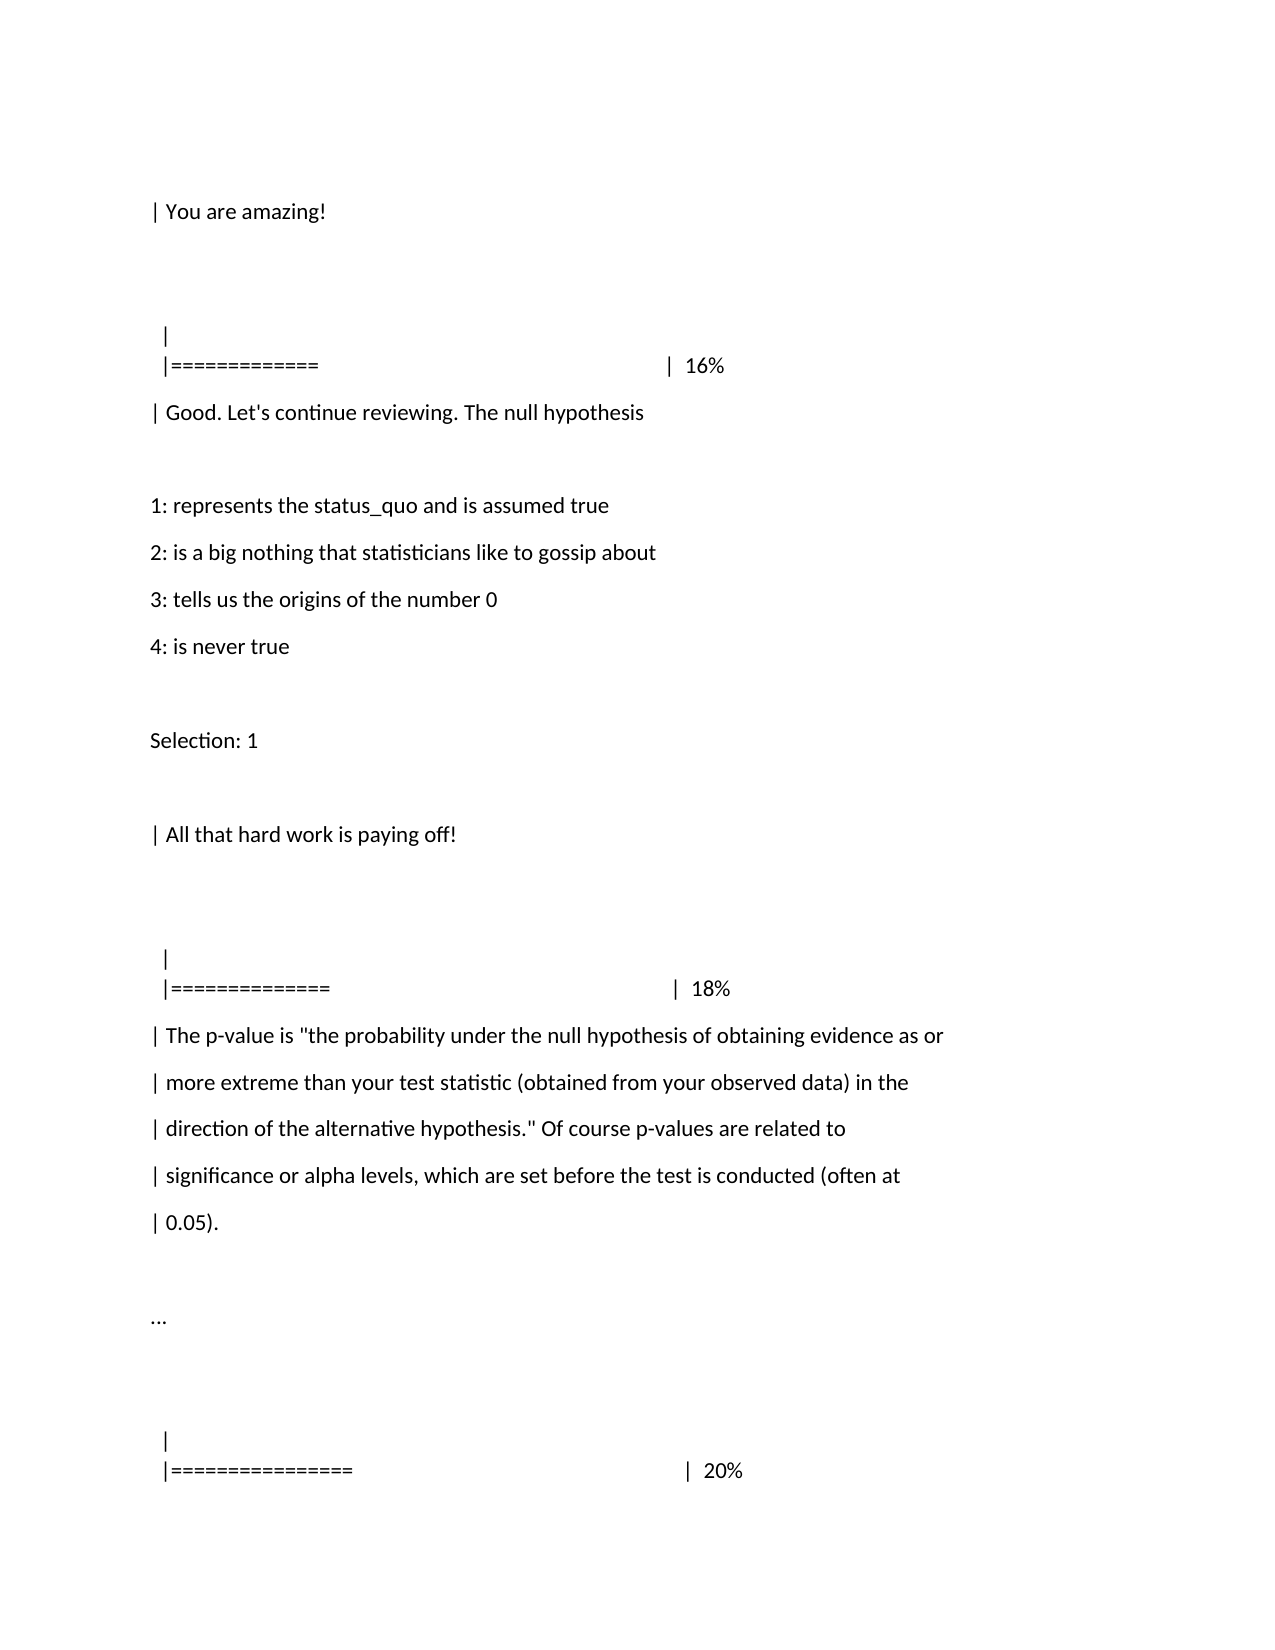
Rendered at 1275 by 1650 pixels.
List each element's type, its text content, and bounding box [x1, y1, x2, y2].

text | direction of the alternative hypothesis." Of course p-values are related to [150, 1114, 1125, 1143]
text 1: represents the status_quo and is assumed true [150, 492, 1125, 520]
text | All that hard work is paying off! [150, 820, 1125, 848]
text | |============= | 16% [150, 291, 1125, 379]
text | You are amazing! [150, 197, 1125, 225]
text | The p-value is "the probability under the null hypothesis of obtaining evidence as or [150, 1021, 1125, 1049]
text 3: tells us the origins of the number 0 [150, 585, 1125, 613]
text | 0.05). [150, 1208, 1125, 1236]
text | Good. Let's continue reviewing. The null hypothesis [150, 398, 1125, 426]
text 2: is a big nothing that statisticians like to gossip about [150, 538, 1125, 567]
text | |============== | 18% [150, 913, 1125, 1002]
text 4: is never true [150, 632, 1125, 660]
text | significance or alpha levels, which are set before the test is conducted (often at [150, 1161, 1125, 1189]
text | |================ | 20% [150, 1396, 1125, 1484]
text | more extreme than your test statistic (obtained from your observed data) in the [150, 1068, 1125, 1096]
text ... [150, 1302, 1125, 1330]
text Selection: 1 [150, 726, 1125, 754]
